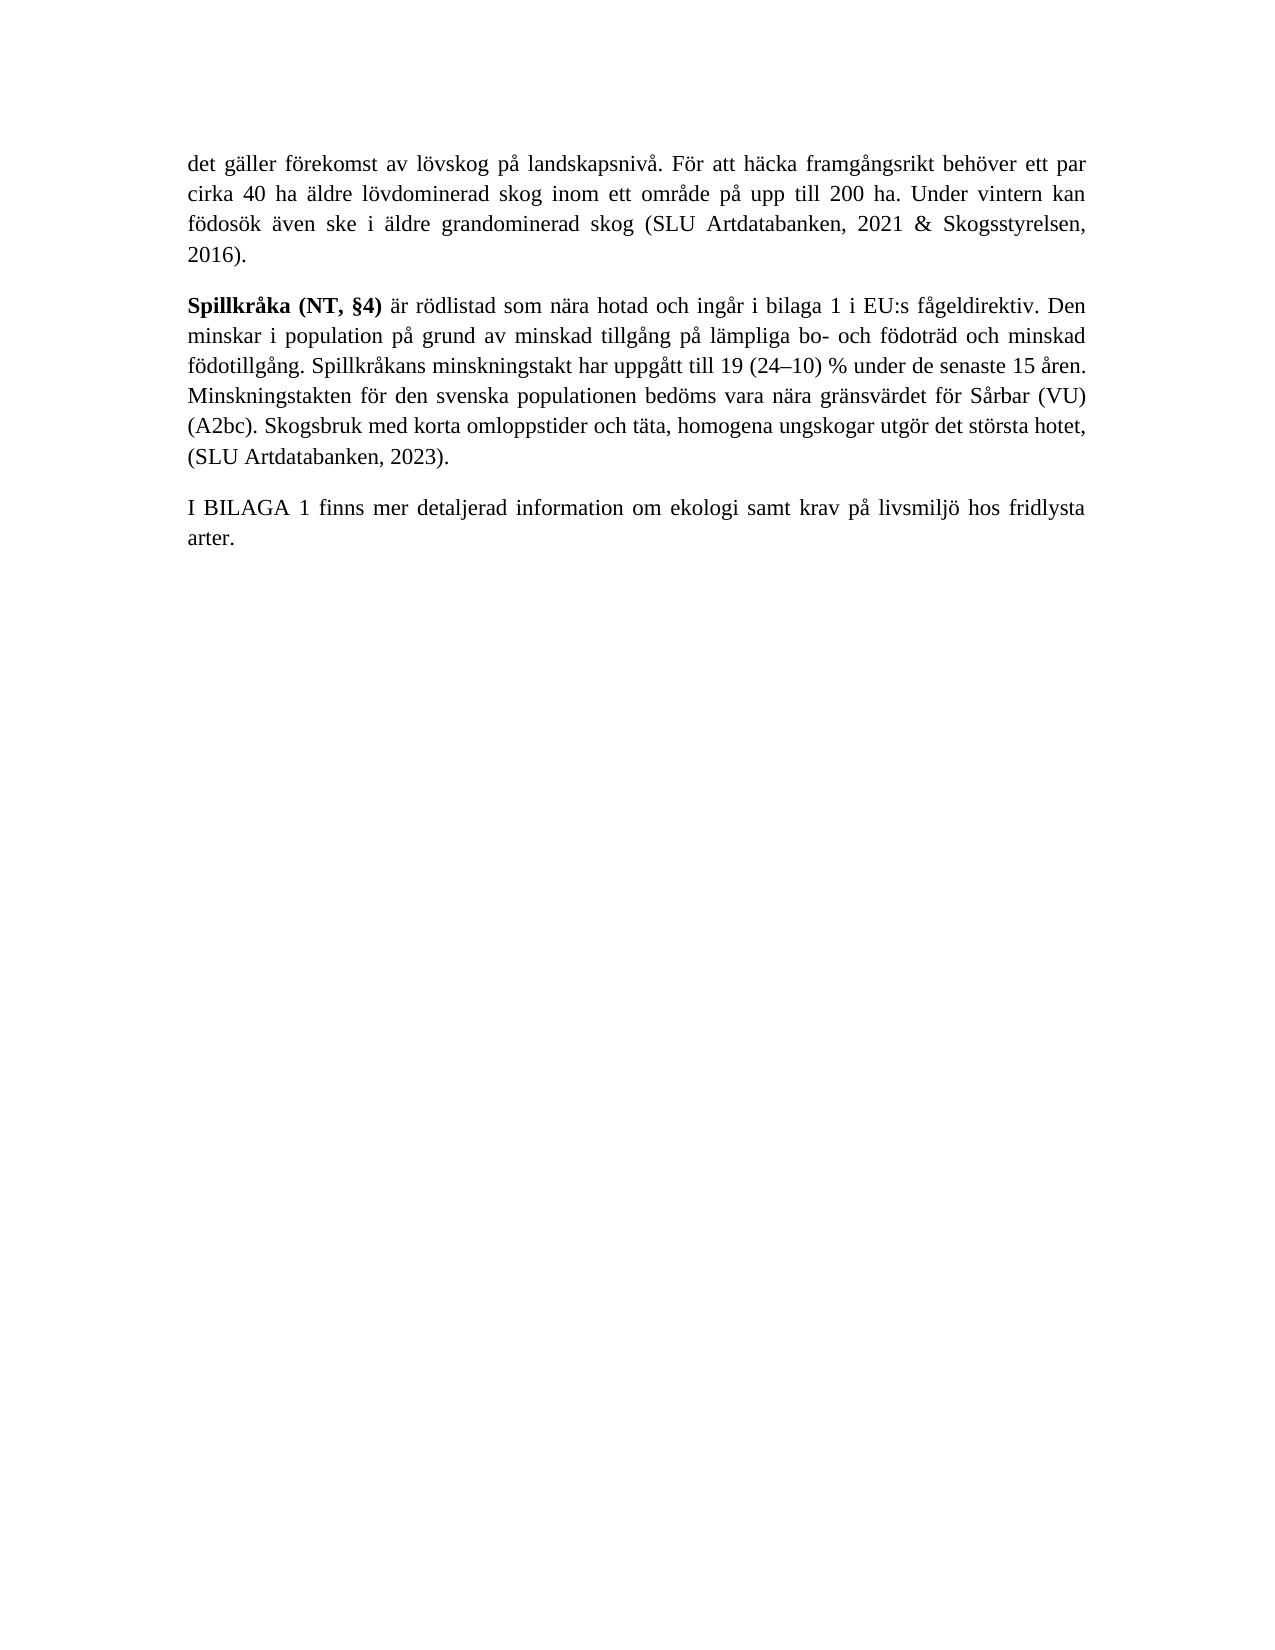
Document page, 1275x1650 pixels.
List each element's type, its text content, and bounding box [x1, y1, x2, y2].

text Spillkråka (NT, §4) är rödlistad som nära hotad och ingår i bilaga 1 i EU:s fågeldirektiv. Den minskar i population på grund av minskad tillgång på lämpliga bo- och födoträd och minskad födotillgång. Spillkråkans minskningstakt har uppgått till 19 (24–10) % under de senaste 15 åren. Minskningstakten för den svenska populationen bedöms vara nära gränsvärdet för Sårbar (VU) (A2bc). Skogsbruk med korta omloppstider och täta, homogena ungskogar utgör det största hotet, (SLU Artdatabanken, 2023). [187, 292, 1087, 469]
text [187, 150, 1087, 267]
text I BILAGA 1 finns mer detaljerad information om ekologi samt krav på livsmiljö hos fridlysta arter. [187, 494, 1087, 550]
